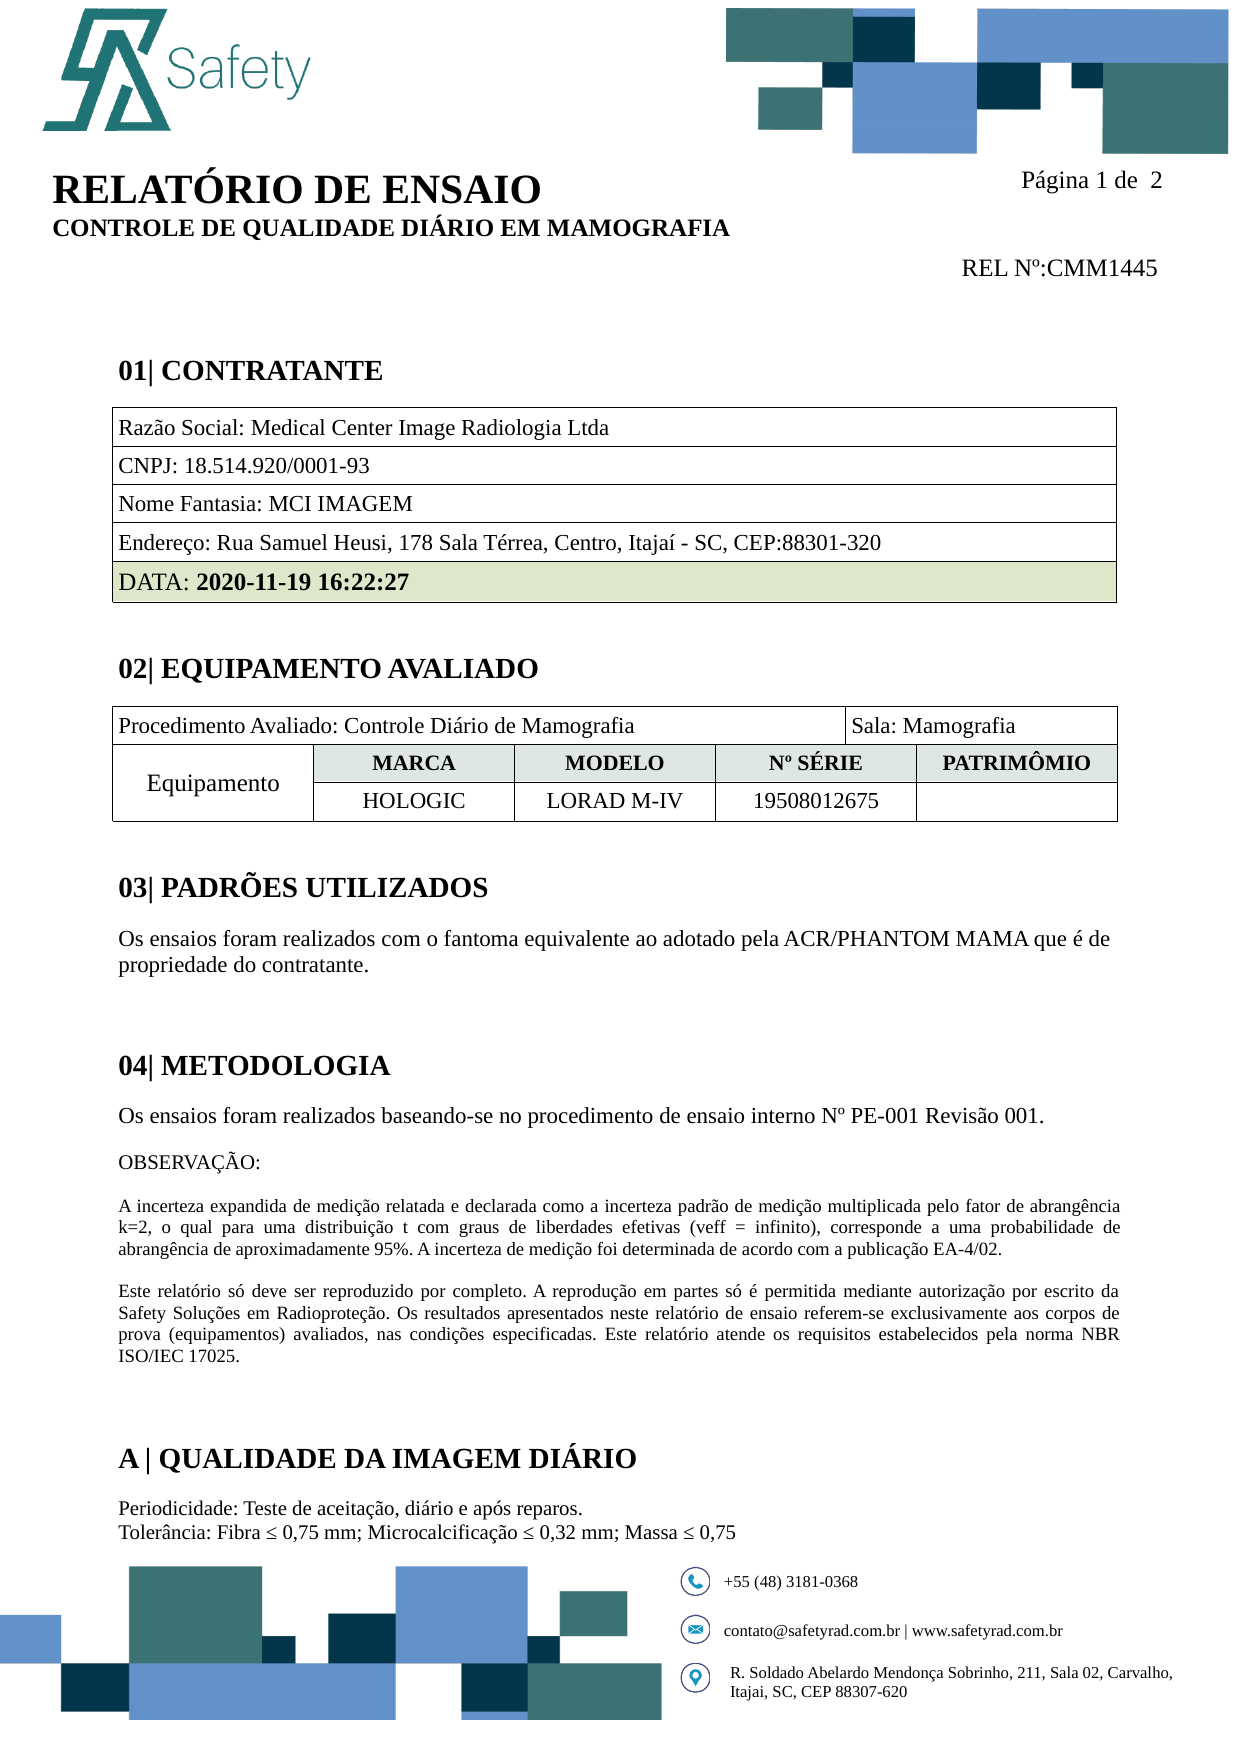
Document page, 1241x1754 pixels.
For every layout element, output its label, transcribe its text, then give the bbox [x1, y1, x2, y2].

table_cell DATA: 2020-11-19 16:22:27 [113, 562, 1116, 601]
text 01| CONTRATANTE [118, 353, 1122, 386]
table_cell PATRIMÔMIO [917, 745, 1117, 781]
table_cell HOLOGIC [314, 783, 514, 821]
table_cell [917, 783, 1117, 821]
picture [680, 1614, 710, 1644]
text A | QUALIDADE DA IMAGEM DIÁRIO [118, 1442, 1122, 1475]
text 02| EQUIPAMENTO AVALIADO [118, 651, 1122, 685]
text 03| PADRÕES UTILIZADOS [118, 871, 1122, 904]
table_cell Nº SÉRIE [716, 745, 916, 781]
text Os ensaios foram realizados baseando-se no procedimento de ensaio interno Nº PE-001 Revisão 001. [118, 1102, 1122, 1129]
picture [680, 1663, 710, 1693]
text Os ensaios foram realizados com o fantoma equivalente ao adotado pela ACR/PHANTOM MAMA que é de propriedade do contratante. [118, 925, 1122, 978]
table_cell 19508012675 [716, 783, 916, 821]
text OBSERVAÇÃO: [118, 1150, 1122, 1174]
text A incerteza expandida de medição relatada e declarada como a incerteza padrão de medição multiplicada pelo fator de abrangência k=2, o qual para uma distribuição t com graus de liberdades efetivas (veff = infinito), corresponde a uma probabilidade de abrangência de aproximadamente 95%. A incerteza de medição foi determinada de acordo com a publicação EA-4/02. [118, 1194, 1122, 1259]
text 04| METODOLOGIA [118, 1048, 1122, 1082]
picture [0, 1566, 662, 1720]
picture [725, 8, 1229, 154]
table_cell Equipamento [113, 745, 313, 821]
table_cell MARCA [314, 745, 514, 781]
text Tolerância: Fibra ≤ 0,75 mm; Microcalcificação ≤ 0,32 mm; Massa ≤ 0,75 [118, 1520, 1122, 1544]
picture [42, 8, 311, 131]
text Periodicidade: Teste de aceitação, diário e após reparos. [118, 1496, 1122, 1520]
picture [680, 1566, 710, 1596]
table_cell Nome Fantasia: MCI IMAGEM [113, 485, 1116, 522]
table_cell Endereço: Rua Samuel Heusi, 178 Sala Térrea, Centro, Itajaí - SC, CEP:88301-320 [113, 523, 1116, 561]
text Este relatório só deve ser reproduzido por completo. A reprodução em partes só é permitida mediante autorização por escrito da Safety Soluções em Radioproteção. Os resultados apresentados neste relatório de ensaio referem-se exclusivamente aos corpos de prova (equipamentos) avaliados, nas condições especificadas. Este relatório atende os requisitos estabelecidos pela norma NBR ISO/IEC 17025. [118, 1280, 1122, 1366]
table_cell CNPJ: 18.514.920/0001-93 [113, 447, 1116, 484]
table_cell LORAD M-IV [515, 783, 715, 821]
table_header Sala: Mamografia [846, 707, 1117, 744]
table_header Razão Social: Medical Center Image Radiologia Ltda [113, 408, 1116, 446]
table_cell MODELO [515, 745, 715, 781]
table_header Procedimento Avaliado: Controle Diário de Mamografia [113, 707, 845, 744]
